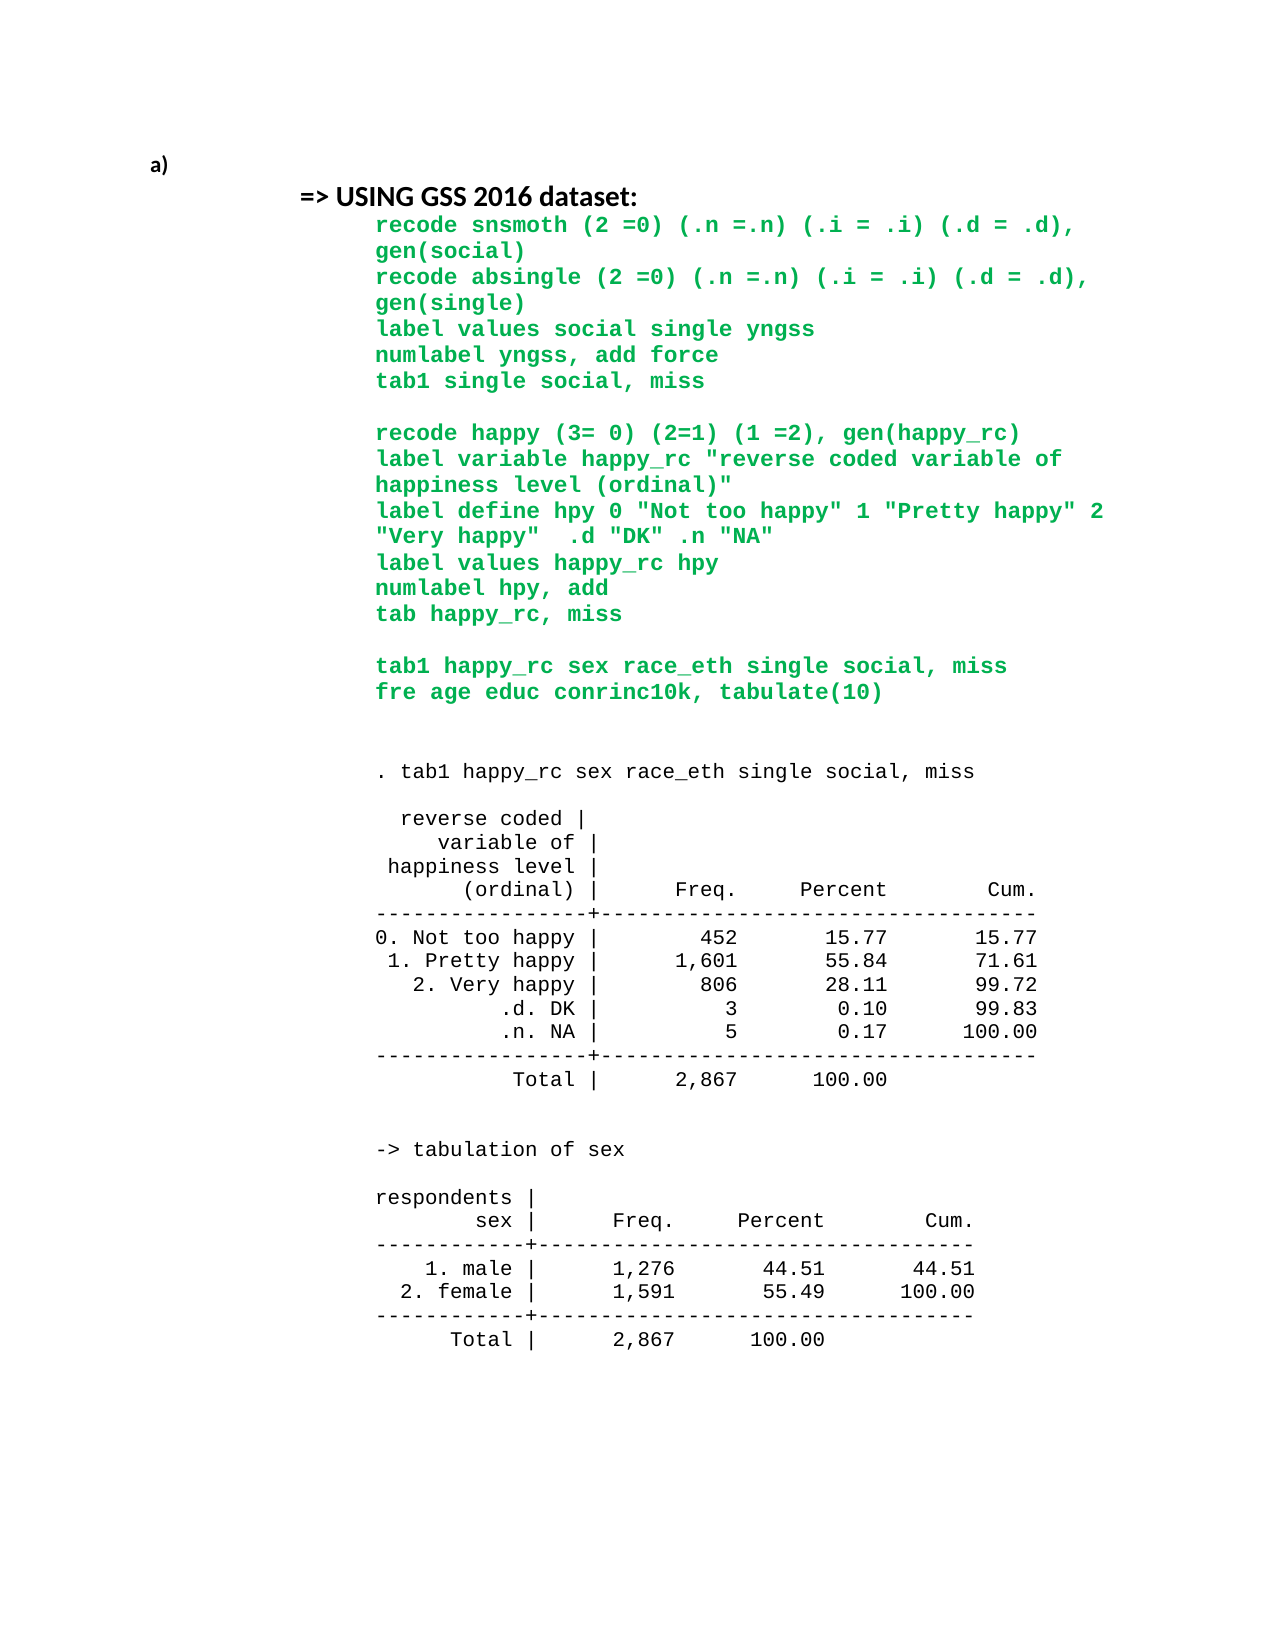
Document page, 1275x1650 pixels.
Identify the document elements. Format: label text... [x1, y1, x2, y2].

text numlabel yngss, add force [375, 343, 1125, 369]
text sex | Freq. Percent Cum. [375, 1210, 1125, 1234]
text reverse coded | [375, 808, 1125, 832]
text happiness level | [375, 856, 1125, 879]
text ------------+----------------------------------- [375, 1305, 1125, 1329]
text => USING GSS 2016 dataset: [150, 178, 1125, 214]
text . tab1 happy_rc sex race_eth single social, miss [375, 761, 1125, 785]
text tab1 single social, miss [375, 369, 1125, 395]
text ------------+----------------------------------- [375, 1234, 1125, 1258]
text recode happy (3= 0) (2=1) (1 =2), gen(happy_rc) [375, 421, 1125, 447]
text tab1 happy_rc sex race_eth single social, miss [375, 654, 1125, 681]
text fre age educ conrinc10k, tabulate(10) [375, 681, 1125, 706]
text tab happy_rc, miss [375, 603, 1125, 629]
text label values happy_rc hpy [375, 551, 1125, 577]
text 1. Pretty happy | 1,601 55.84 71.61 [375, 950, 1125, 974]
text 1. male | 1,276 44.51 44.51 [375, 1258, 1125, 1281]
text recode absingle (2 =0) (.n =.n) (.i = .i) (.d = .d), gen(single) [375, 266, 1125, 317]
text 2. female | 1,591 55.49 100.00 [375, 1281, 1125, 1305]
text a) [150, 150, 1125, 178]
text 0. Not too happy | 452 15.77 15.77 [375, 927, 1125, 950]
text numlabel hpy, add [375, 577, 1125, 603]
text Total | 2,867 100.00 [375, 1068, 1125, 1092]
text .n. NA | 5 0.17 100.00 [375, 1021, 1125, 1045]
text -> tabulation of sex [375, 1139, 1125, 1163]
text -----------------+----------------------------------- [375, 903, 1125, 927]
text variable of | [375, 832, 1125, 856]
text label define hpy 0 "Not too happy" 1 "Pretty happy" 2 "Very happy" .d "DK" .n "NA" [375, 499, 1125, 551]
text .d. DK | 3 0.10 99.83 [375, 998, 1125, 1021]
text label variable happy_rc "reverse coded variable of happiness level (ordinal)" [375, 447, 1125, 499]
text recode snsmoth (2 =0) (.n =.n) (.i = .i) (.d = .d), gen(social) [375, 214, 1125, 266]
text -----------------+----------------------------------- [375, 1045, 1125, 1068]
text respondents | [375, 1187, 1125, 1210]
text label values social single yngss [375, 317, 1125, 343]
text Total | 2,867 100.00 [375, 1329, 1125, 1352]
text 2. Very happy | 806 28.11 99.72 [375, 974, 1125, 998]
text (ordinal) | Freq. Percent Cum. [375, 879, 1125, 903]
